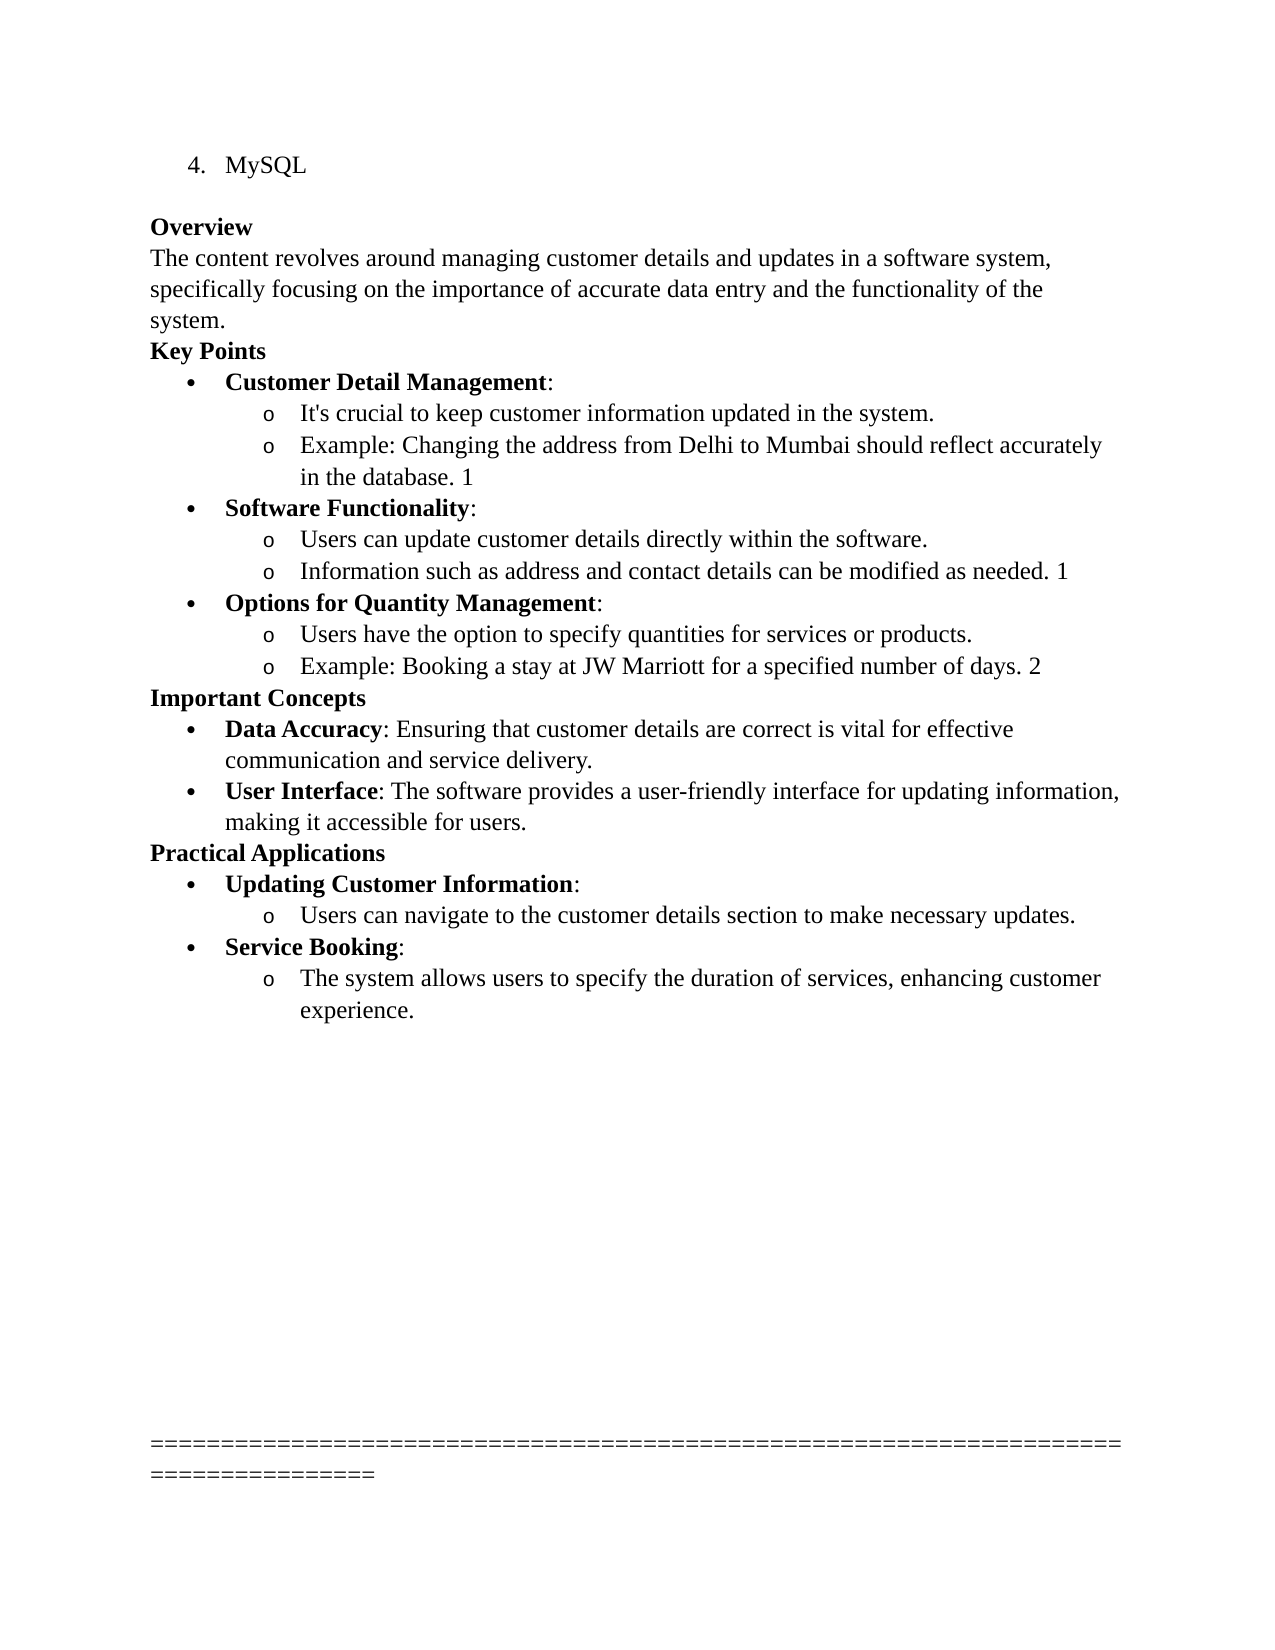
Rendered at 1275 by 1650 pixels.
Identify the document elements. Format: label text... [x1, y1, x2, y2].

list Users have the option to specify quantities for services or products. [262, 619, 1125, 648]
list It's crucial to keep customer information updated in the system. [262, 398, 1125, 428]
list Customer Detail Management: [187, 367, 1125, 396]
list Users can update customer details directly within the software. [262, 524, 1125, 554]
text Overview [150, 212, 1125, 241]
list Software Functionality: [187, 493, 1125, 522]
list Data Accuracy: Ensuring that customer details are correct is vital for effective communication and service delivery. [187, 714, 1125, 773]
list MySQL [187, 150, 1125, 179]
list Service Booking: [187, 932, 1125, 961]
list Information such as address and contact details can be modified as needed. 1 [262, 556, 1125, 586]
list The system allows users to specify the duration of services, enhancing customer experience. [262, 963, 1125, 1023]
list Example: Changing the address from Delhi to Mumbai should reflect accurately in the database. 1 [262, 430, 1125, 491]
text ===================================================================================== [150, 1429, 1125, 1489]
list Example: Booking a stay at JW Marriott for a specified number of days. 2 [262, 651, 1125, 680]
list Options for Quantity Management: [187, 588, 1125, 617]
text Practical Applications [150, 838, 1125, 867]
list User Interface: The software provides a user-friendly interface for updating information, making it accessible for users. [187, 776, 1125, 836]
text Important Concepts [150, 683, 1125, 711]
list Users can navigate to the customer details section to make necessary updates. [262, 900, 1125, 929]
list Updating Customer Information: [187, 869, 1125, 898]
text The content revolves around managing customer details and updates in a software system, specifically focusing on the importance of accurate data entry and the functionality of the system. [150, 243, 1125, 334]
text Key Points [150, 336, 1125, 365]
